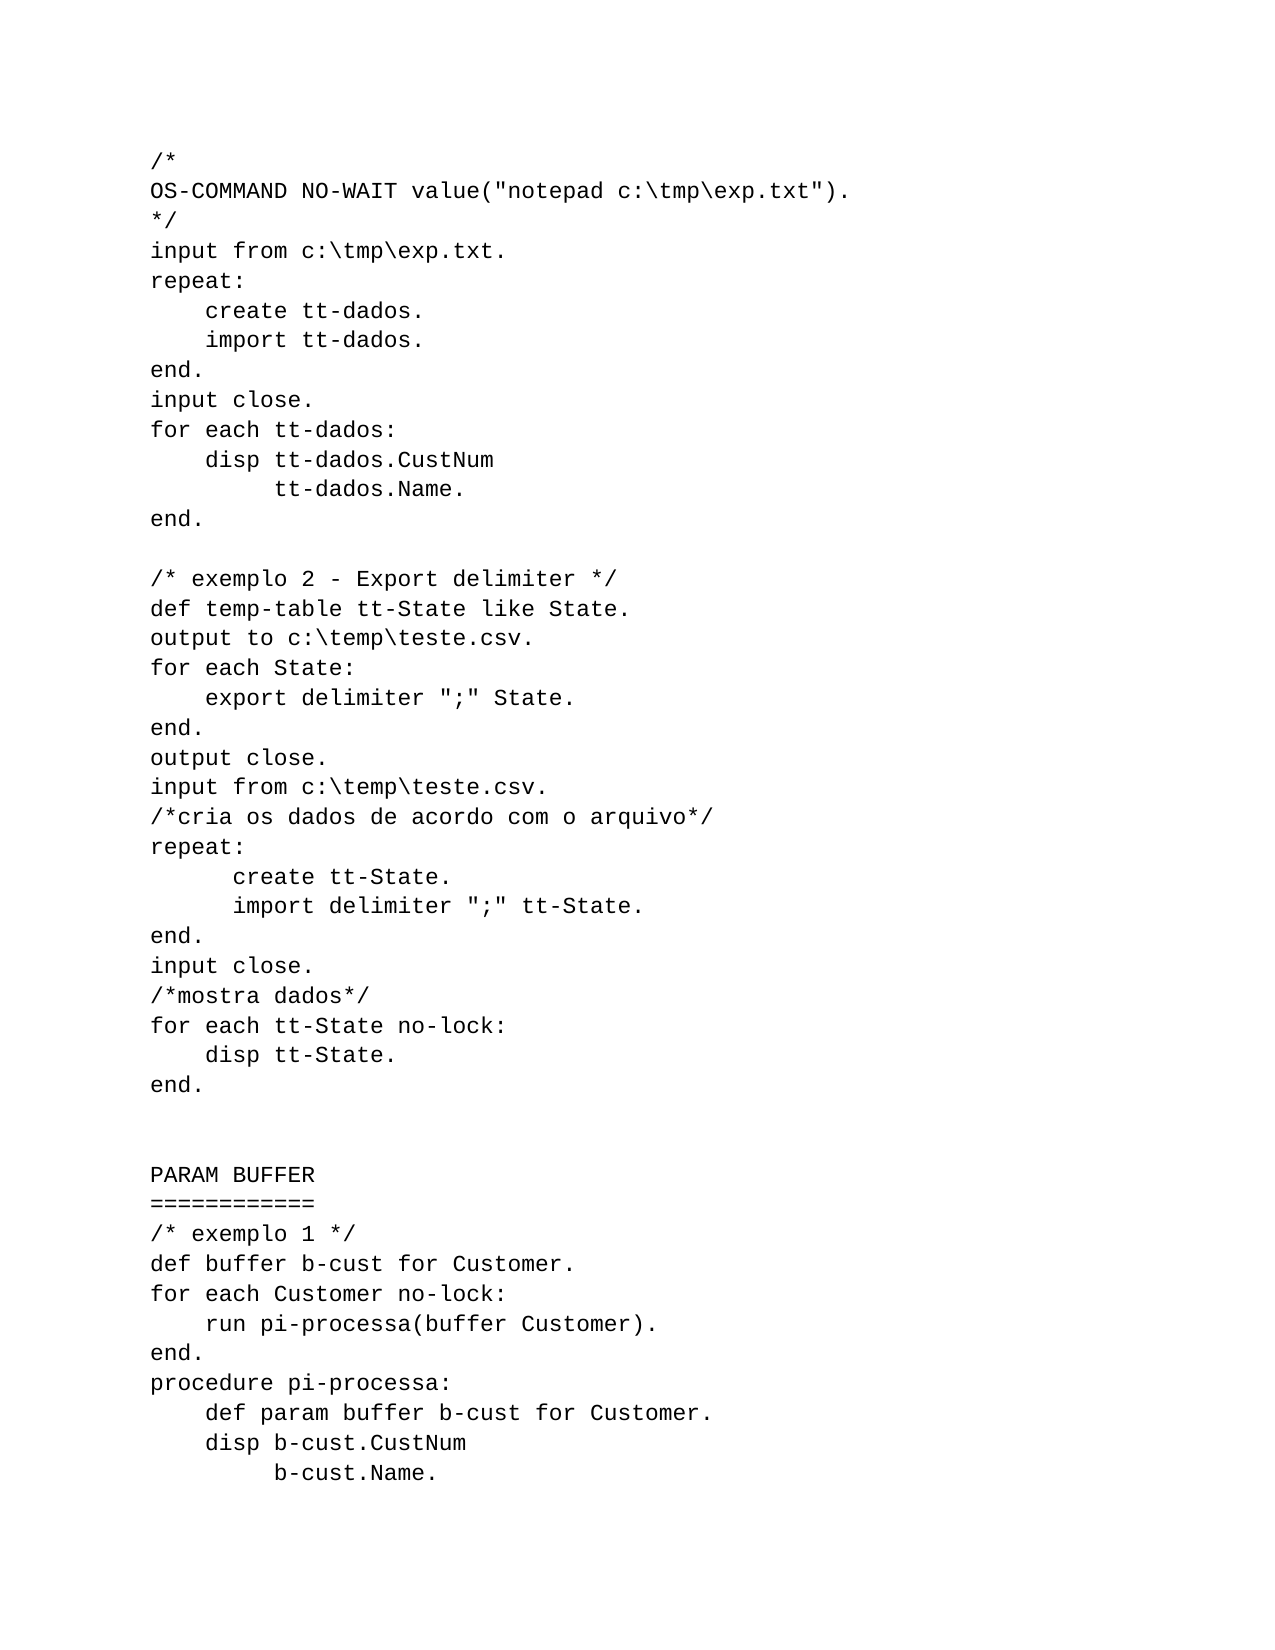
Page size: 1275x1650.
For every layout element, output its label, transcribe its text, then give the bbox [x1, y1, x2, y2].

text import tt-dados. [150, 329, 1125, 355]
text create tt-dados. [150, 299, 1125, 325]
text for each Customer no-lock: [150, 1282, 1125, 1308]
text repeat: [150, 835, 1125, 861]
text end. [150, 358, 1125, 384]
text end. [150, 1073, 1125, 1099]
text /*mostra dados*/ [150, 984, 1125, 1010]
text input from c:\temp\teste.csv. [150, 776, 1125, 802]
text b-cust.Name. [150, 1461, 1125, 1487]
text ============ [150, 1193, 1125, 1219]
text end. [150, 924, 1125, 951]
text import delimiter ";" tt-State. [150, 895, 1125, 921]
text output to c:\temp\teste.csv. [150, 627, 1125, 653]
text repeat: [150, 269, 1125, 295]
text /* exemplo 1 */ [150, 1222, 1125, 1248]
text for each tt-dados: [150, 418, 1125, 444]
text /* [150, 150, 1125, 176]
text input close. [150, 954, 1125, 980]
text PARAM BUFFER [150, 1163, 1125, 1189]
text /*cria os dados de acordo com o arquivo*/ [150, 805, 1125, 831]
text def param buffer b-cust for Customer. [150, 1401, 1125, 1427]
text output close. [150, 746, 1125, 772]
text end. [150, 716, 1125, 742]
text export delimiter ";" State. [150, 686, 1125, 712]
text end. [150, 1342, 1125, 1368]
text disp tt-dados.CustNum [150, 448, 1125, 474]
text /* exemplo 2 - Export delimiter */ [150, 567, 1125, 593]
text run pi-processa(buffer Customer). [150, 1312, 1125, 1338]
text OS-COMMAND NO-WAIT value("notepad c:\tmp\exp.txt"). [150, 180, 1125, 206]
text for each State: [150, 656, 1125, 682]
text def temp-table tt-State like State. [150, 597, 1125, 623]
text disp tt-State. [150, 1044, 1125, 1070]
text tt-dados.Name. [150, 478, 1125, 504]
text input from c:\tmp\exp.txt. [150, 239, 1125, 265]
text def buffer b-cust for Customer. [150, 1252, 1125, 1278]
text disp b-cust.CustNum [150, 1431, 1125, 1457]
text create tt-State. [150, 865, 1125, 891]
text for each tt-State no-lock: [150, 1014, 1125, 1040]
text end. [150, 507, 1125, 533]
text */ [150, 209, 1125, 236]
text input close. [150, 388, 1125, 414]
text procedure pi-processa: [150, 1371, 1125, 1397]
